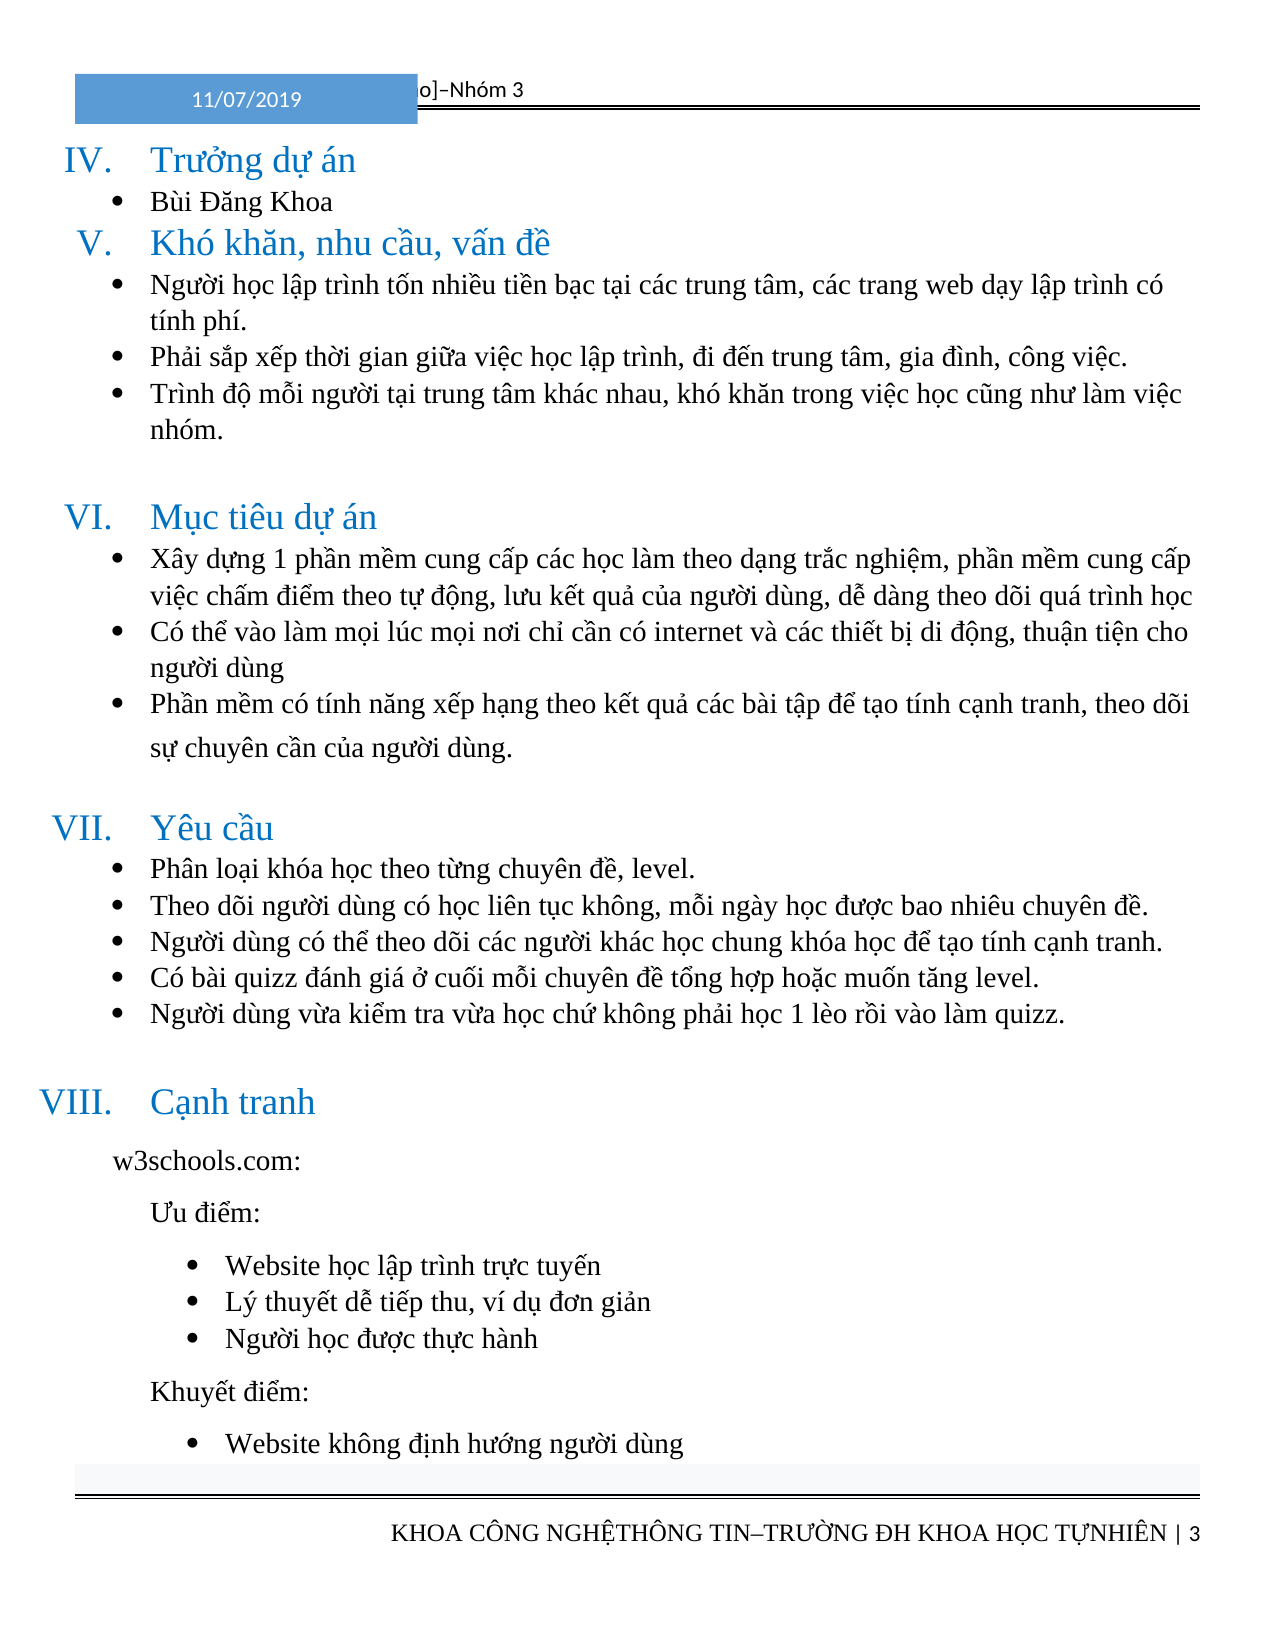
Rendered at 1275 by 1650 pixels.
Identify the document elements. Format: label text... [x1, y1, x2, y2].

list Mục tiêu dự án [112, 495, 1200, 538]
list Cạnh tranh [112, 1079, 1200, 1123]
list Có thể vào làm mọi lúc mọi nơi chỉ cần có internet và các thiết bị di động, thuận tiện cho người dùng [112, 614, 1200, 683]
list Yêu cầu [112, 805, 1200, 848]
list Người học được thực hành [187, 1321, 1200, 1354]
list Theo dõi người dùng có học liên tục không, mỗi ngày học được bao nhiêu chuyên đề. [112, 888, 1200, 922]
list Bùi Đăng Khoa [112, 184, 1200, 218]
list Phần mềm có tính năng xếp hạng theo kết quả các bài tập để tạo tính cạnh tranh, theo dõi sự chuyên cần của người dùng. [112, 686, 1200, 766]
list Website học lập trình trực tuyến [187, 1248, 1200, 1282]
list Có bài quizz đánh giá ở cuối mỗi chuyên đề tổng hợp hoặc muốn tăng level. [112, 960, 1200, 994]
list Lý thuyết dễ tiếp thu, ví dụ đơn giản [187, 1284, 1200, 1318]
list Website không định hướng người dùng [187, 1427, 1200, 1460]
text Khuyết điểm: [75, 1374, 1200, 1407]
list Người dùng có thể theo dõi các người khác học chung khóa học để tạo tính cạnh tranh. [112, 924, 1200, 958]
text Ưu điểm: [75, 1196, 1200, 1229]
list Phân loại khóa học theo từng chuyên đề, level. [112, 852, 1200, 885]
list Trưởng dự án [112, 138, 1200, 181]
list Xây dựng 1 phần mềm cung cấp các học làm theo dạng trắc nghiệm, phần mềm cung cấp việc chấm điểm theo tự động, lưu kết quả của người dùng, dễ dàng theo dõi quá trình học [112, 541, 1200, 611]
text w3schools.com: [75, 1143, 1200, 1176]
list Trình độ mỗi người tại trung tâm khác nhau, khó khăn trong việc học cũng như làm việc nhóm. [112, 376, 1200, 446]
list Phải sắp xếp thời gian giữa việc học lập trình, đi đến trung tâm, gia đình, công việc. [112, 339, 1200, 373]
list Khó khăn, nhu cầu, vấn đề [112, 221, 1200, 264]
list Người học lập trình tốn nhiều tiền bạc tại các trung tâm, các trang web dạy lập trình có tính phí. [112, 267, 1200, 337]
list Người dùng vừa kiểm tra vừa học chứ không phải học 1 lèo rồi vào làm quizz. [112, 997, 1200, 1030]
